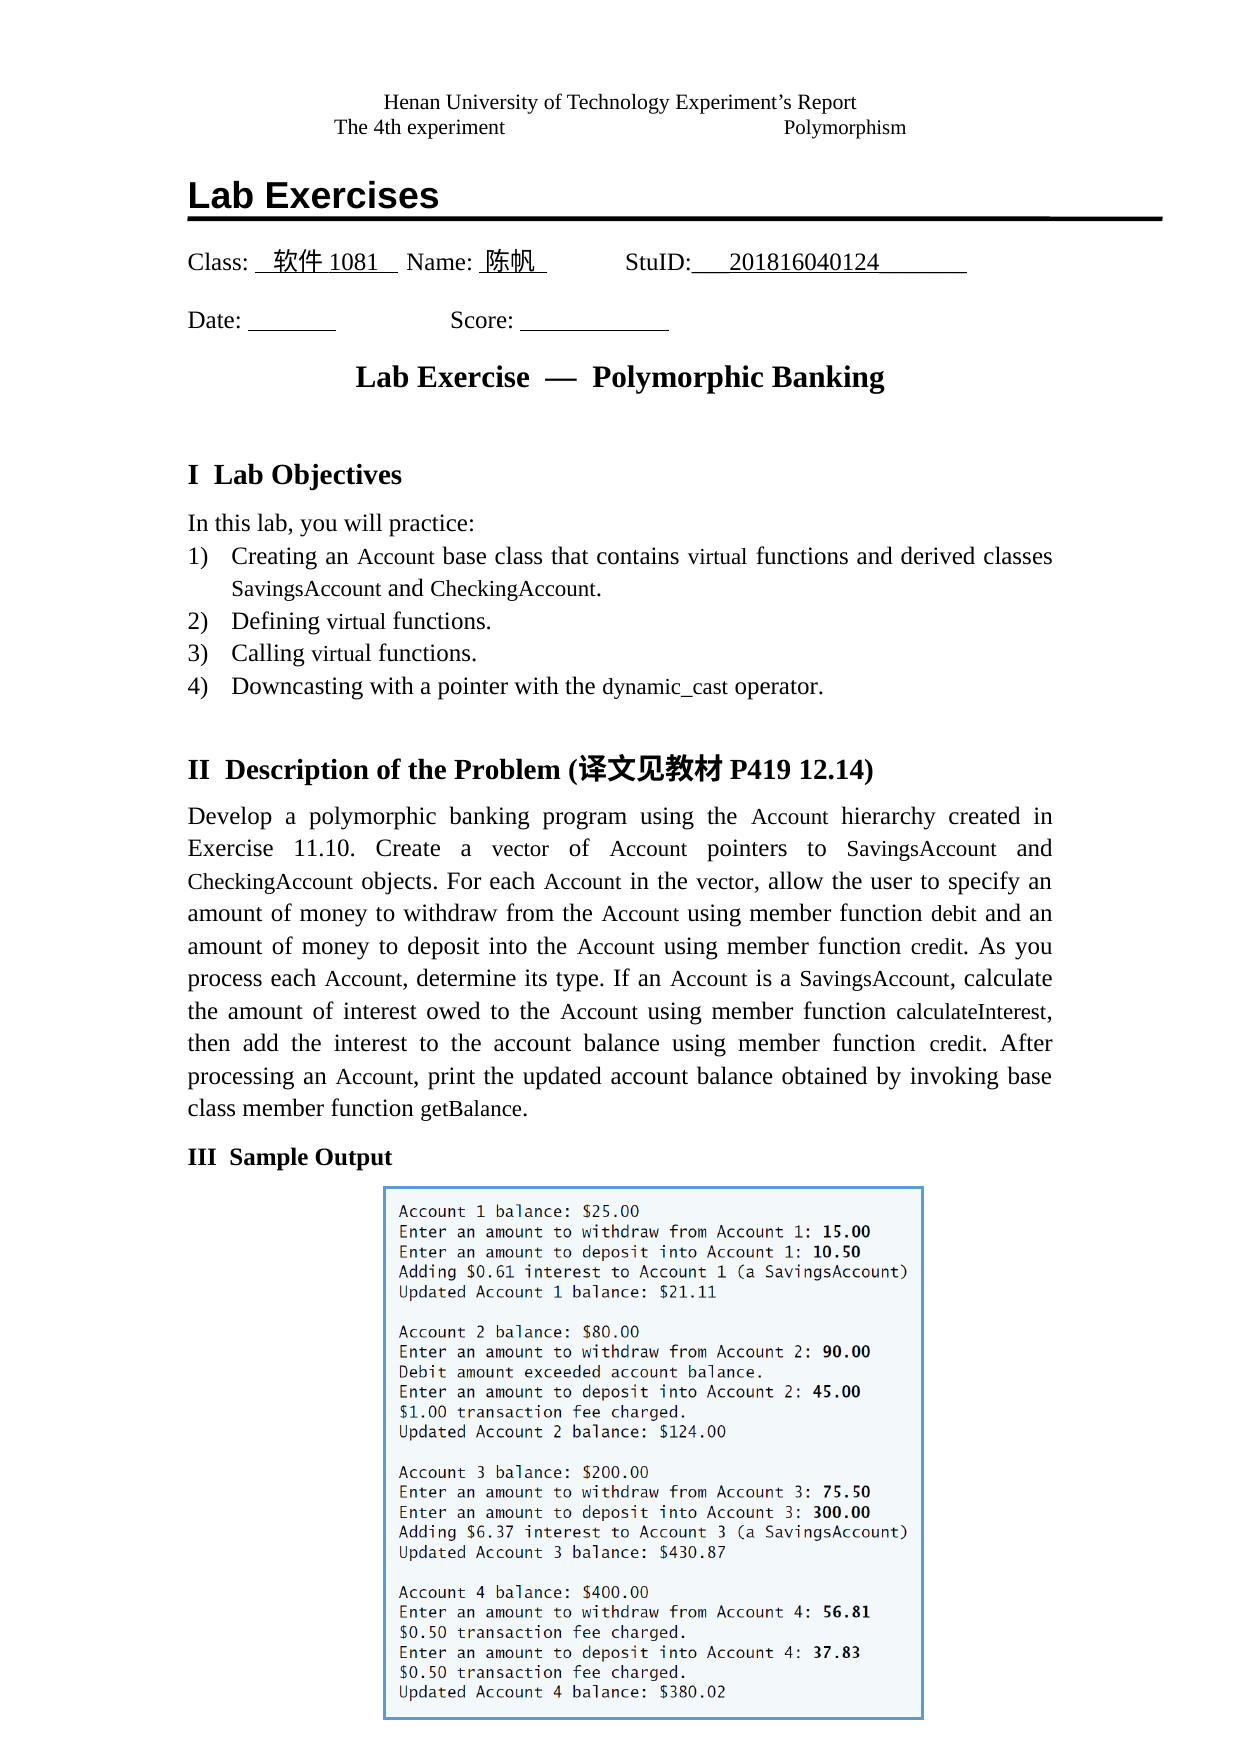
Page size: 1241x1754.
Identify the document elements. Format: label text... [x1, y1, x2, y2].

picture [386, 1189, 921, 1717]
text Class: 软件1081 Name: 陈帆 StuID:___201816040124_______ [187, 227, 1053, 292]
list Creating an Account base class that contains virtual functions and derived classes SavingsAccount and CheckingAccount. [187, 539, 1053, 604]
list Downcasting with a pointer with the dynamic_cast operator. [187, 669, 1053, 701]
text Develop a polymorphic banking program using the Account hierarchy created in Exercise 11.10. Create a vector of Account pointers to SavingsAccount and CheckingAccount objects. For each Account in the vector, allow the user to specify an amount of money to withdraw from the Account using member function debit and an amount of money to deposit into the Account using member function credit. As you process each Account, determine its type. If an Account is a SavingsAccount, calculate the amount of interest owed to the Account using member function calculateInterest, then add the interest to the account balance using member function credit. After processing an Account, print the updated account balance obtained by invoking base class member function getBalance. [187, 799, 1053, 1124]
text Lab Exercises [187, 162, 1053, 216]
text III Sample Output [187, 1140, 1106, 1173]
list Calling virtual functions. [187, 636, 1053, 669]
text I Lab Objectives [187, 441, 1053, 506]
text Lab Exercise — Polymorphic Banking [187, 344, 1053, 409]
text Date: Score: [187, 303, 1053, 335]
text In this lab, you will practice: [187, 506, 1053, 539]
text II Description of the Problem (译文见教材P419 12.14) [187, 734, 1053, 799]
list Defining virtual functions. [187, 604, 1053, 636]
